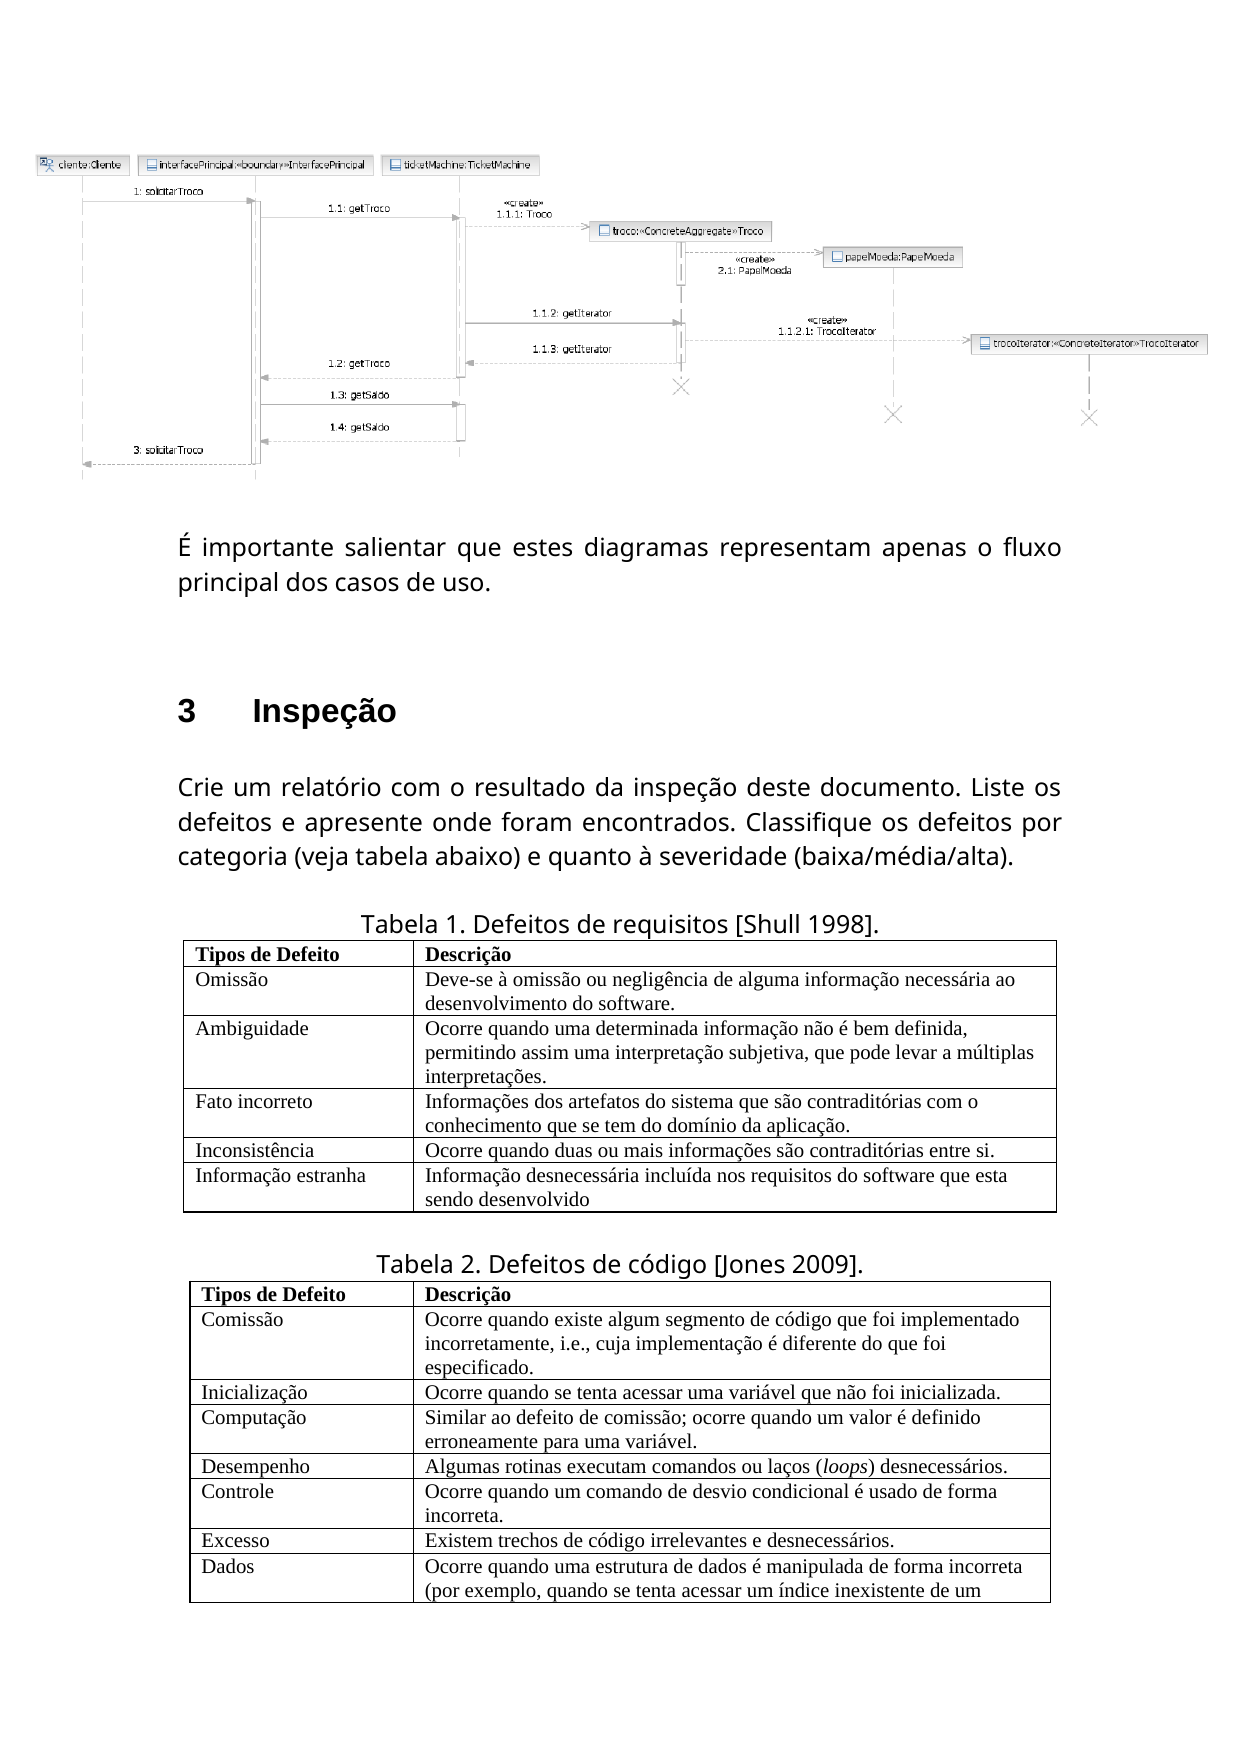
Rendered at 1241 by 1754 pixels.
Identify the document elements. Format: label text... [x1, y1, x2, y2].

table_cell Ocorre quando um comando de desvio condicional é usado de forma incorreta. [414, 1479, 1050, 1527]
table_cell Ocorre quando existe algum segmento de código que foi implementado incorretamente, i.e., cuja implementação é diferente do que foi especificado. [414, 1307, 1050, 1379]
table_cell Existem trechos de código irrelevantes e desnecessários. [414, 1529, 1050, 1552]
table_cell Informações dos artefatos do sistema que são contraditórias com o conhecimento que se tem do domínio da aplicação. [414, 1089, 1056, 1137]
table_cell Desempenho [191, 1454, 413, 1478]
text Crie um relatório com o resultado da inspeção deste documento. Liste os defeitos e apresente onde foram encontrados. Classifique os defeitos por categoria (veja tabela abaixo) e quanto à severidade (baixa/média/alta). [177, 770, 1063, 872]
table_cell Computação [191, 1405, 413, 1453]
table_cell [414, 1554, 1050, 1602]
table_cell Similar ao defeito de comissão; ocorre quando um valor é definido erroneamente para uma variável. [414, 1405, 1050, 1453]
picture [28, 147, 1214, 496]
table_cell Informação desnecessária incluída nos requisitos do software que esta sendo desenvolvido [414, 1163, 1056, 1211]
table_cell Informação estranha [184, 1163, 413, 1211]
table_header Descrição [414, 941, 1056, 966]
table_cell Deve-se à omissão ou negligência de alguma informação necessária ao desenvolvimento do software. [414, 967, 1056, 1015]
table_cell Ocorre quando uma determinada informação não é bem definida, permitindo assim uma interpretação subjetiva, que pode levar a múltiplas interpretações. [414, 1016, 1056, 1088]
text É importante salientar que estes diagramas representam apenas o fluxo principal dos casos de uso. [177, 530, 1063, 598]
table_cell Controle [191, 1479, 413, 1527]
table_cell Excesso [191, 1529, 413, 1552]
table_header Tipos de Defeito [184, 941, 413, 966]
table_cell Dados [191, 1554, 413, 1602]
table_cell Inconsistência [184, 1138, 413, 1162]
table_cell Fato incorreto [184, 1089, 413, 1137]
table_header Descrição [414, 1282, 1050, 1306]
table_cell Ocorre quando se tenta acessar uma variável que não foi inicializada. [414, 1380, 1050, 1404]
table_cell Inicialização [191, 1380, 413, 1404]
table_cell Comissão [191, 1307, 413, 1379]
table_header Tipos de Defeito [191, 1282, 413, 1306]
text Tabela 2. Defeitos de código [Jones 2009]. [177, 1246, 1063, 1281]
table_cell Ambiguidade [184, 1016, 413, 1088]
table_cell Ocorre quando duas ou mais informações são contraditórias entre si. [414, 1138, 1056, 1162]
table_cell Algumas rotinas executam comandos ou laços (loops) desnecessários. [414, 1454, 1050, 1478]
text Tabela 1. Defeitos de requisitos [Shull 1998]. [177, 906, 1063, 940]
text 3 Inspeção [177, 691, 1063, 730]
table_cell Omissão [184, 967, 413, 1015]
